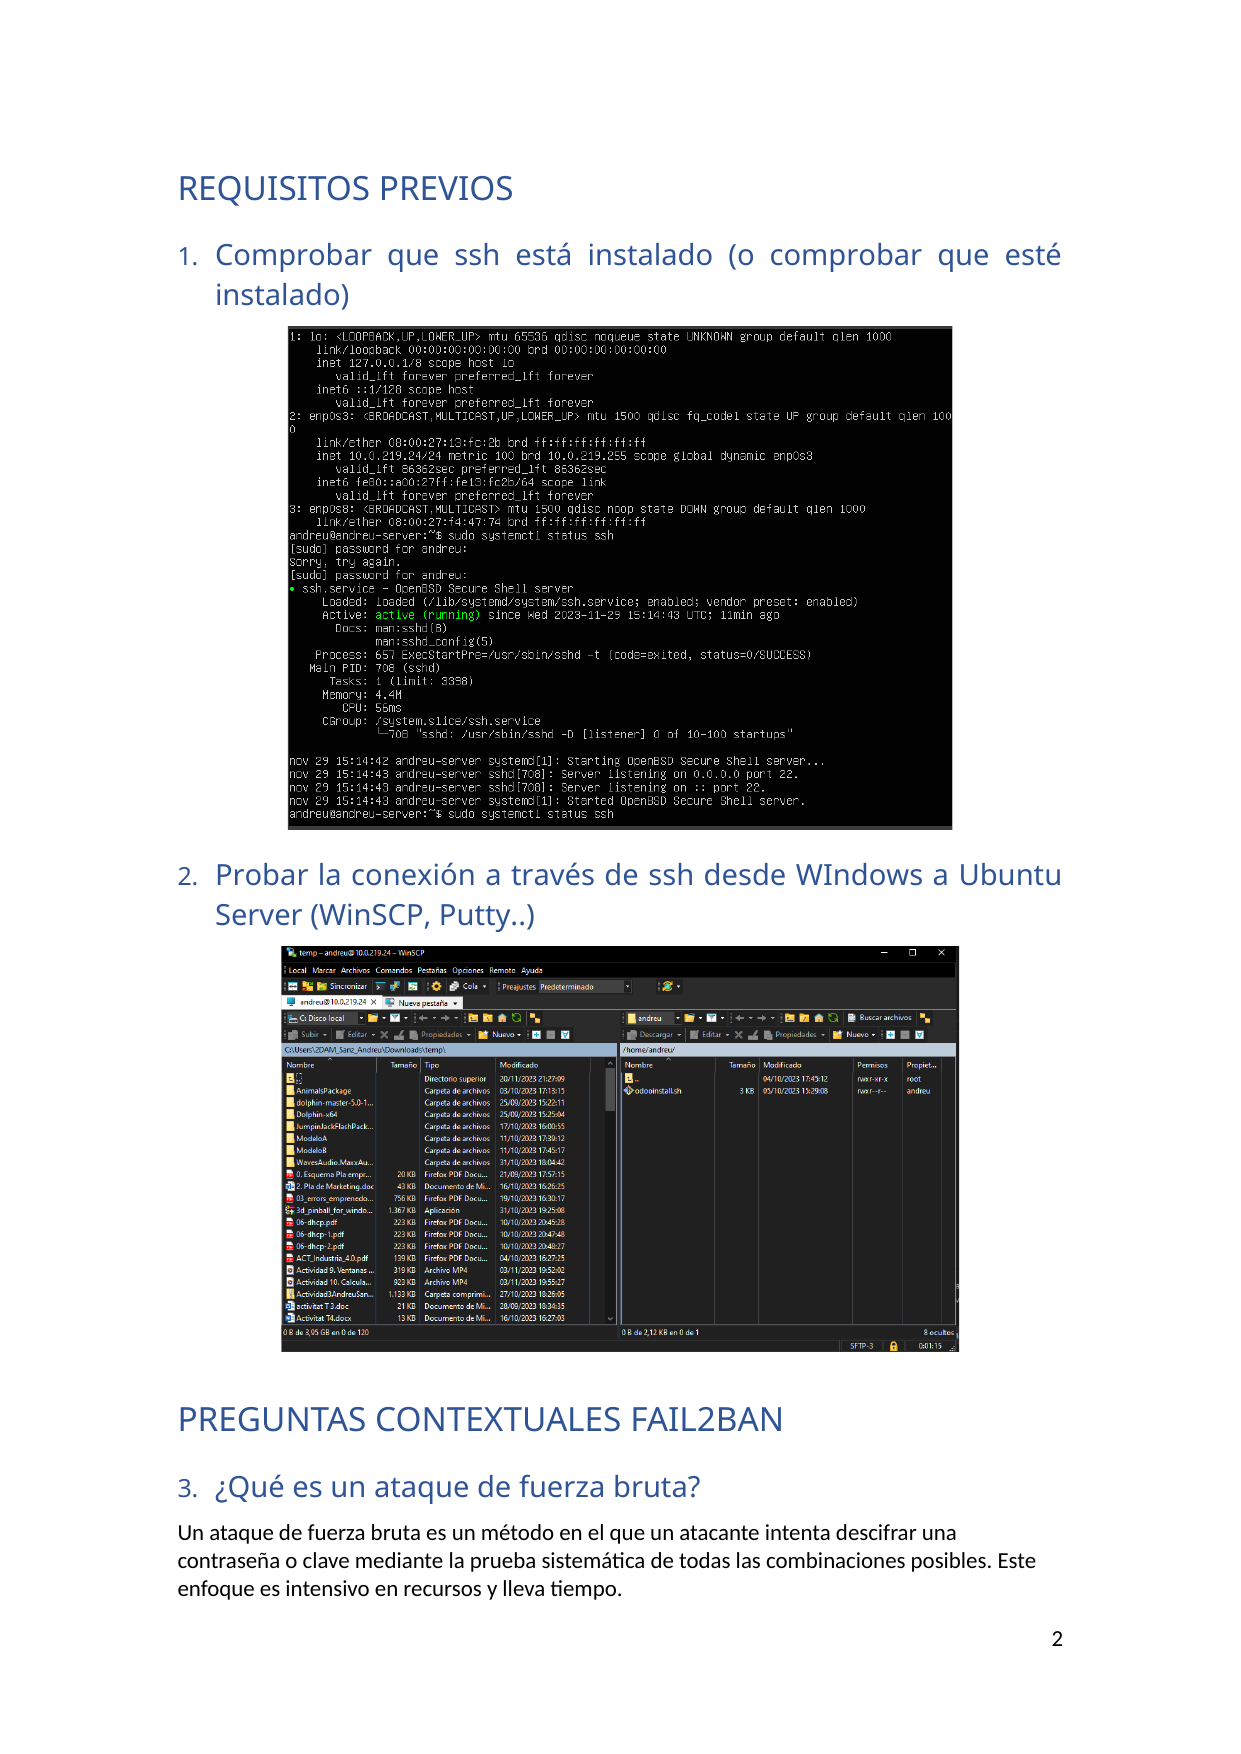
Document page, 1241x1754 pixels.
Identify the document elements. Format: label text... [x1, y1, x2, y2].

subtitle PREGUNTAS CONTEXTUALES FAIL2BAN [177, 1396, 1063, 1441]
text Un ataque de fuerza bruta es un método en el que un atacante intenta descifrar una contraseña o clave mediante la prueba sistemática de todas las combinaciones posibles. Este enfoque es intensivo en recursos y lleva tiempo. [177, 1518, 1063, 1603]
picture [281, 946, 960, 1352]
subtitle REQUISITOS PREVIOS [177, 164, 1063, 210]
subtitle Comprobar que ssh está instalado (o comprobar que esté instalado) [177, 235, 1063, 314]
subtitle ¿Qué es un ataque de fuerza bruta? [177, 1466, 1063, 1506]
picture [287, 326, 953, 830]
subtitle Probar la conexión a través de ssh desde WIndows a Ubuntu Server (WinSCP, Putty..) [177, 854, 1063, 933]
